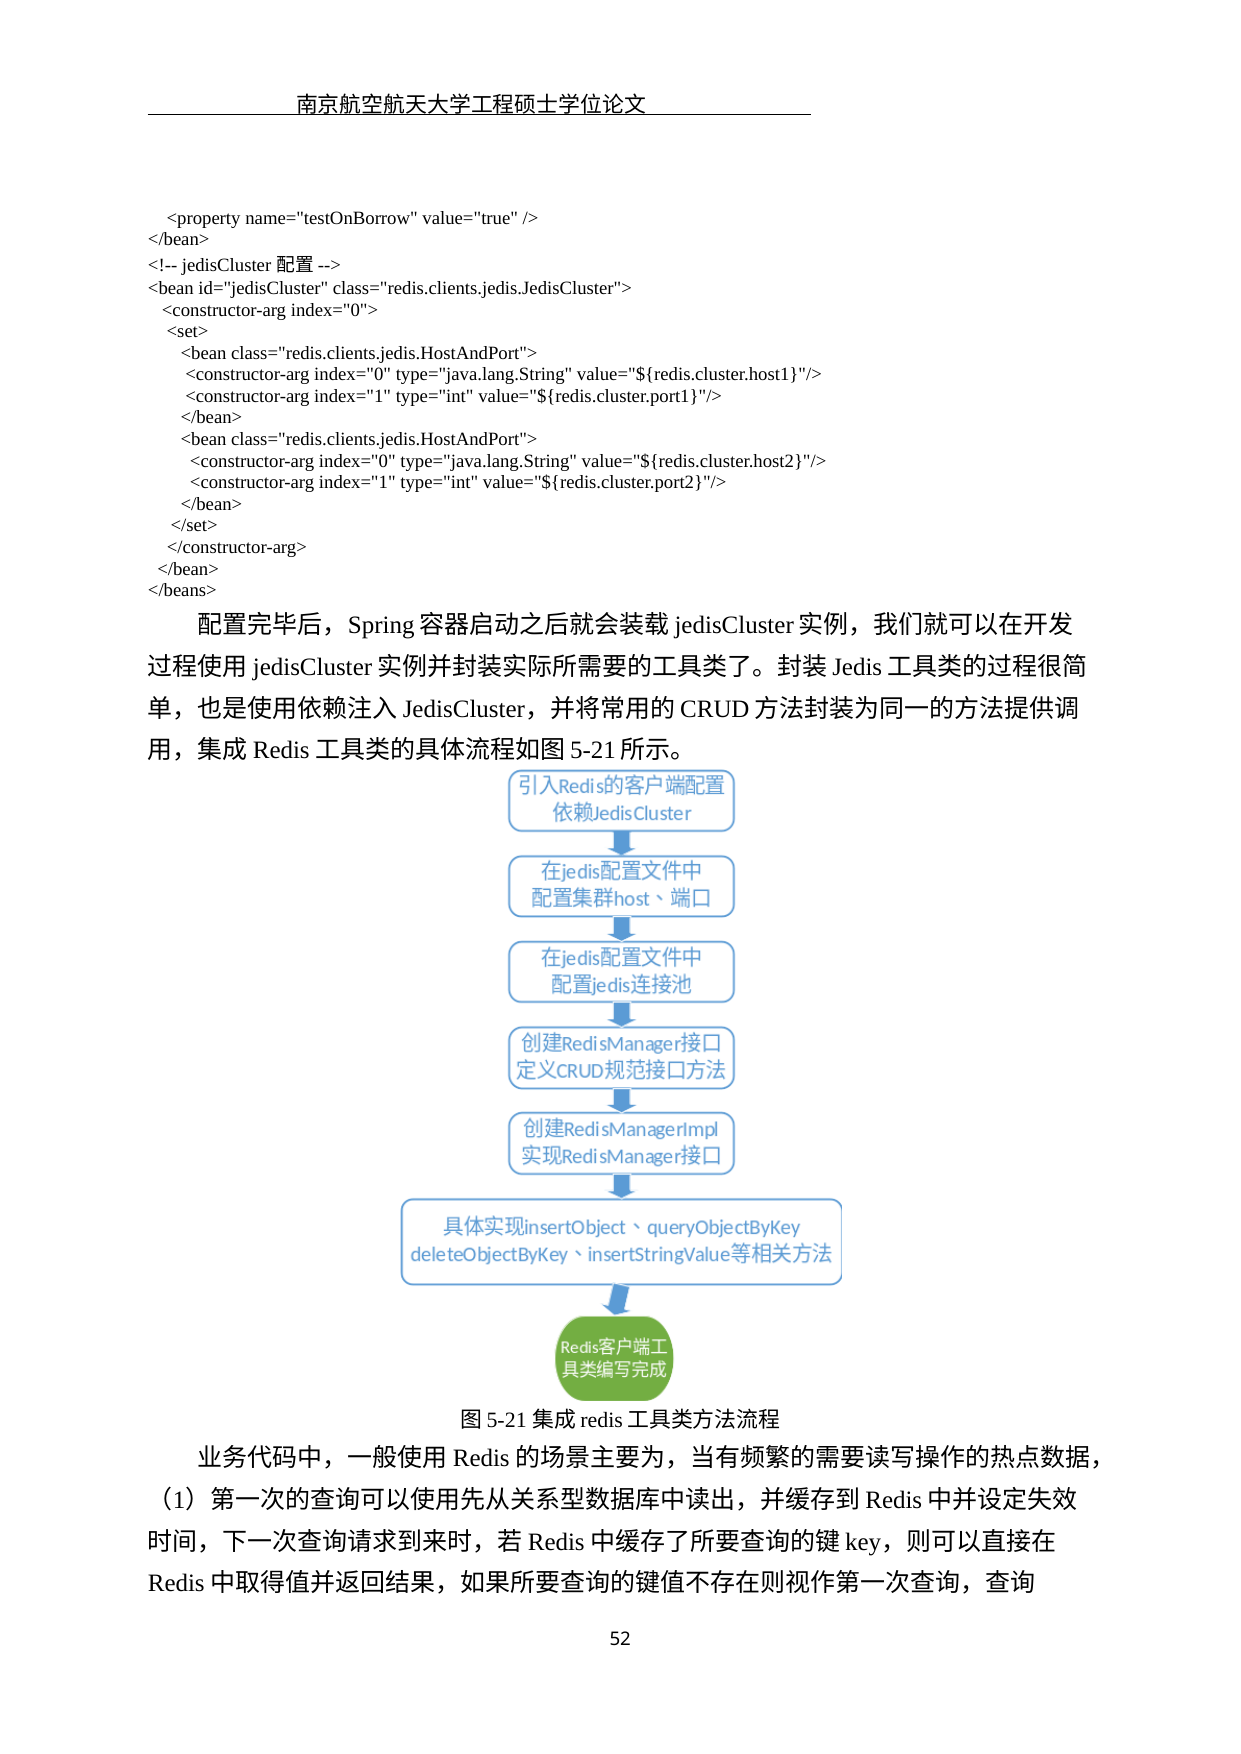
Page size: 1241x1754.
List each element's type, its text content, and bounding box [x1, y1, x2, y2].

text 配置完毕后，Spring容器启动之后就会装载jedisCluster实例，我们就可以在开发过程使用jedisCluster实例并封装实际所需要的工具类了。封装Jedis工具类的过程很简单，也是使用依赖注入JedisCluster，并将常用的CRUD方法封装为同一的方法提供调用，集成Redis工具类的具体流程如图5-21所示。 [148, 601, 1092, 767]
text 图5-21 集成redis工具类方法流程 [148, 1402, 1092, 1433]
text <!-- jedisCluster 配置 --> <bean id="jedisCluster" class="redis.clients.jedis.JedisCluster"> <constructor-arg index="0"> <set> <bean class="redis.clients.jedis.HostAndPort"> <constructor-arg index="0" type="java.lang.String" value="${redis.cluster.host1}"/> <constructor-arg index="1" type="int" value="${redis.cluster.port1}"/> </bean> <bean class="redis.clients.jedis.HostAndPort"> <constructor-arg index="0" type="java.lang.String" value="${redis.cluster.host2}"/> <constructor-arg index="1" type="int" value="${redis.cluster.port2}"/> </bean> [148, 250, 1092, 514]
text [148, 207, 1092, 250]
text </set> </constructor-arg> [167, 514, 1092, 557]
text </bean> </beans> [148, 557, 1092, 601]
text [148, 1433, 1092, 1600]
